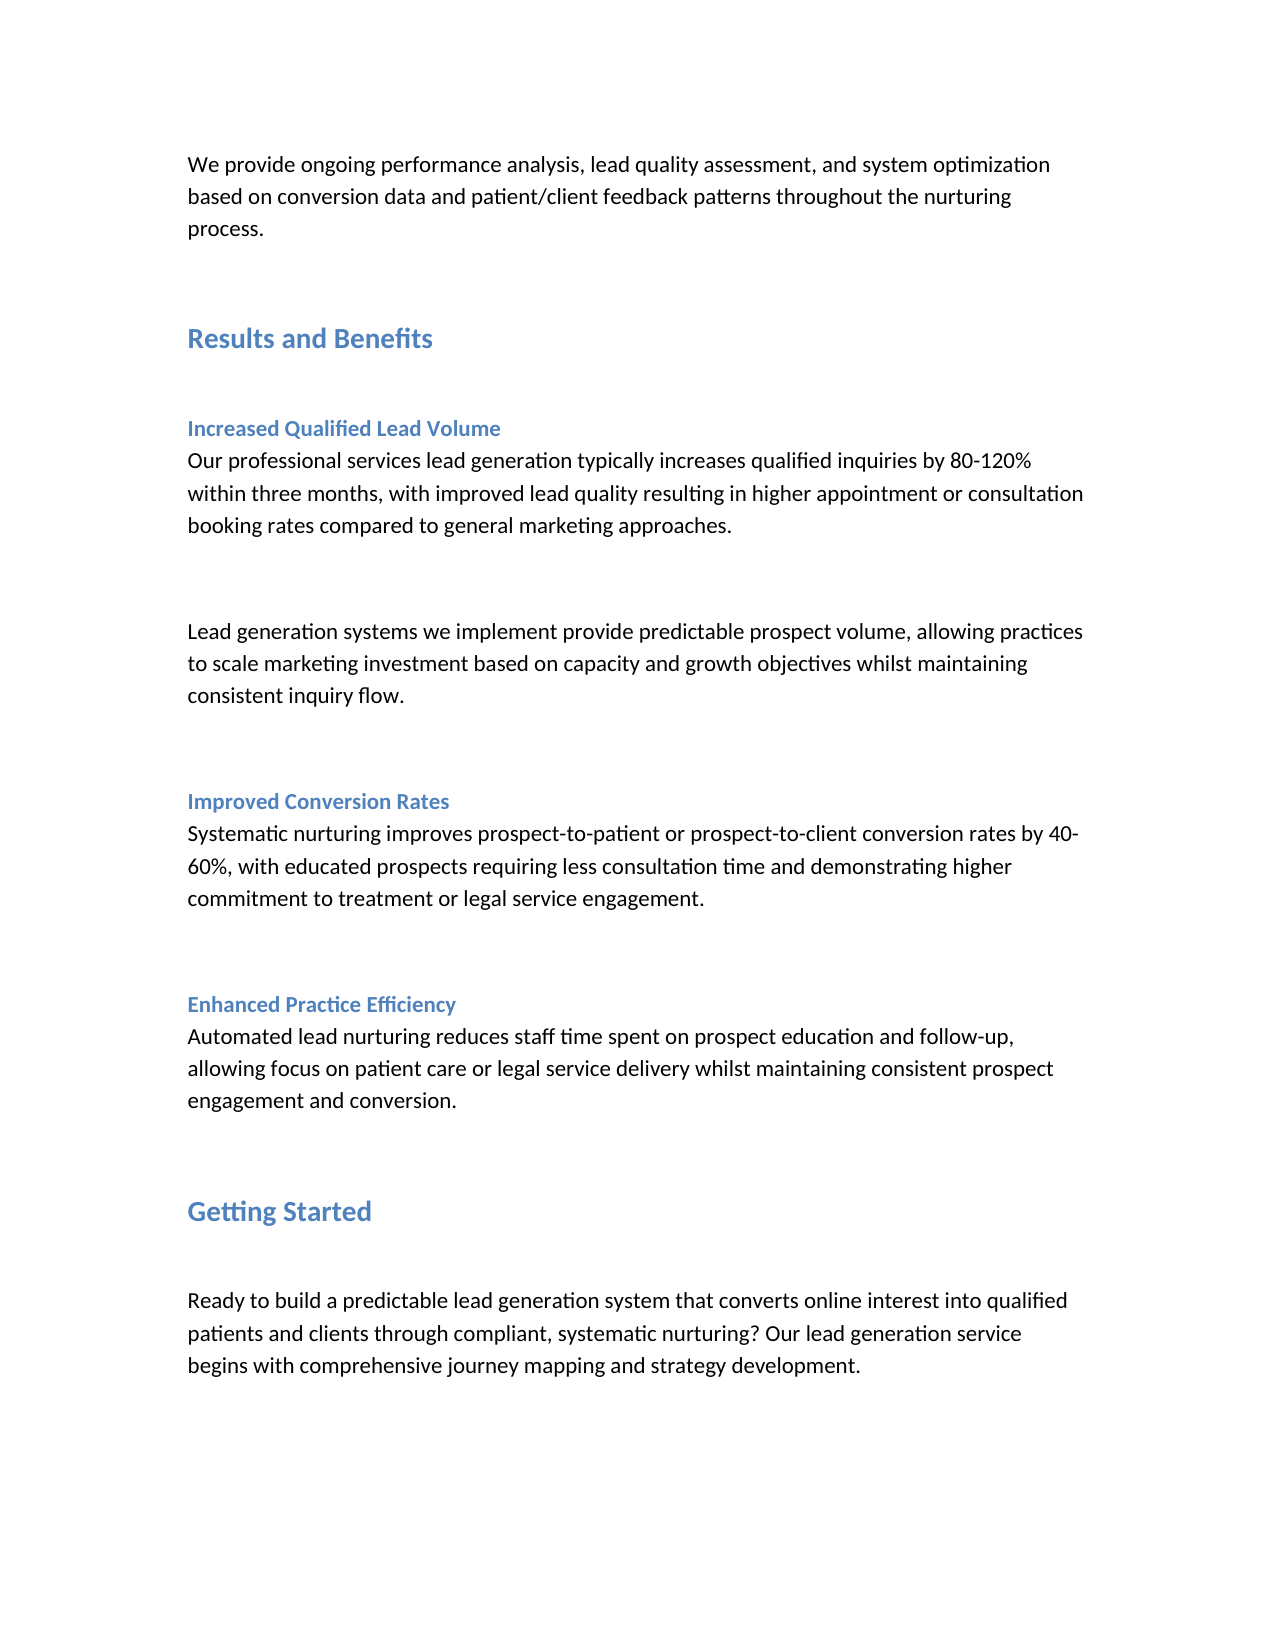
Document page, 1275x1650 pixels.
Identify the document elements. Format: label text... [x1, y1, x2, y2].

subtitle Improved Conversion Rates [187, 787, 1087, 815]
text Our professional services lead generation typically increases qualified inquiries by 80-120% within three months, with improved lead quality resulting in higher appointment or consultation booking rates compared to general marketing approaches. [187, 447, 1087, 539]
text Systematic nurturing improves prospect-to-patient or prospect-to-client conversion rates by 40-60%, with educated prospects requiring less consultation time and demonstrating higher commitment to treatment or legal service engagement. [187, 819, 1087, 912]
text Automated lead nurturing reduces staff time spent on prospect education and follow-up, allowing focus on patient care or legal service delivery whilst maintaining consistent prospect engagement and conversion. [187, 1022, 1087, 1114]
text Lead generation systems we implement provide predictable prospect volume, allowing practices to scale marketing investment based on capacity and growth objectives whilst maintaining consistent inquiry flow. [187, 617, 1087, 709]
subtitle Getting Started [187, 1193, 1087, 1228]
subtitle Enhanced Practice Efficiency [187, 990, 1087, 1018]
subtitle Results and Benefits [187, 320, 1087, 356]
subtitle Increased Qualified Lead Volume [187, 414, 1087, 442]
text We provide ongoing performance analysis, lead quality assessment, and system optimization based on conversion data and patient/client feedback patterns throughout the nurturing process. [187, 150, 1087, 242]
text Ready to build a predictable lead generation system that converts online interest into qualified patients and clients through compliant, systematic nurturing? Our lead generation service begins with comprehensive journey mapping and strategy development. [187, 1287, 1087, 1379]
